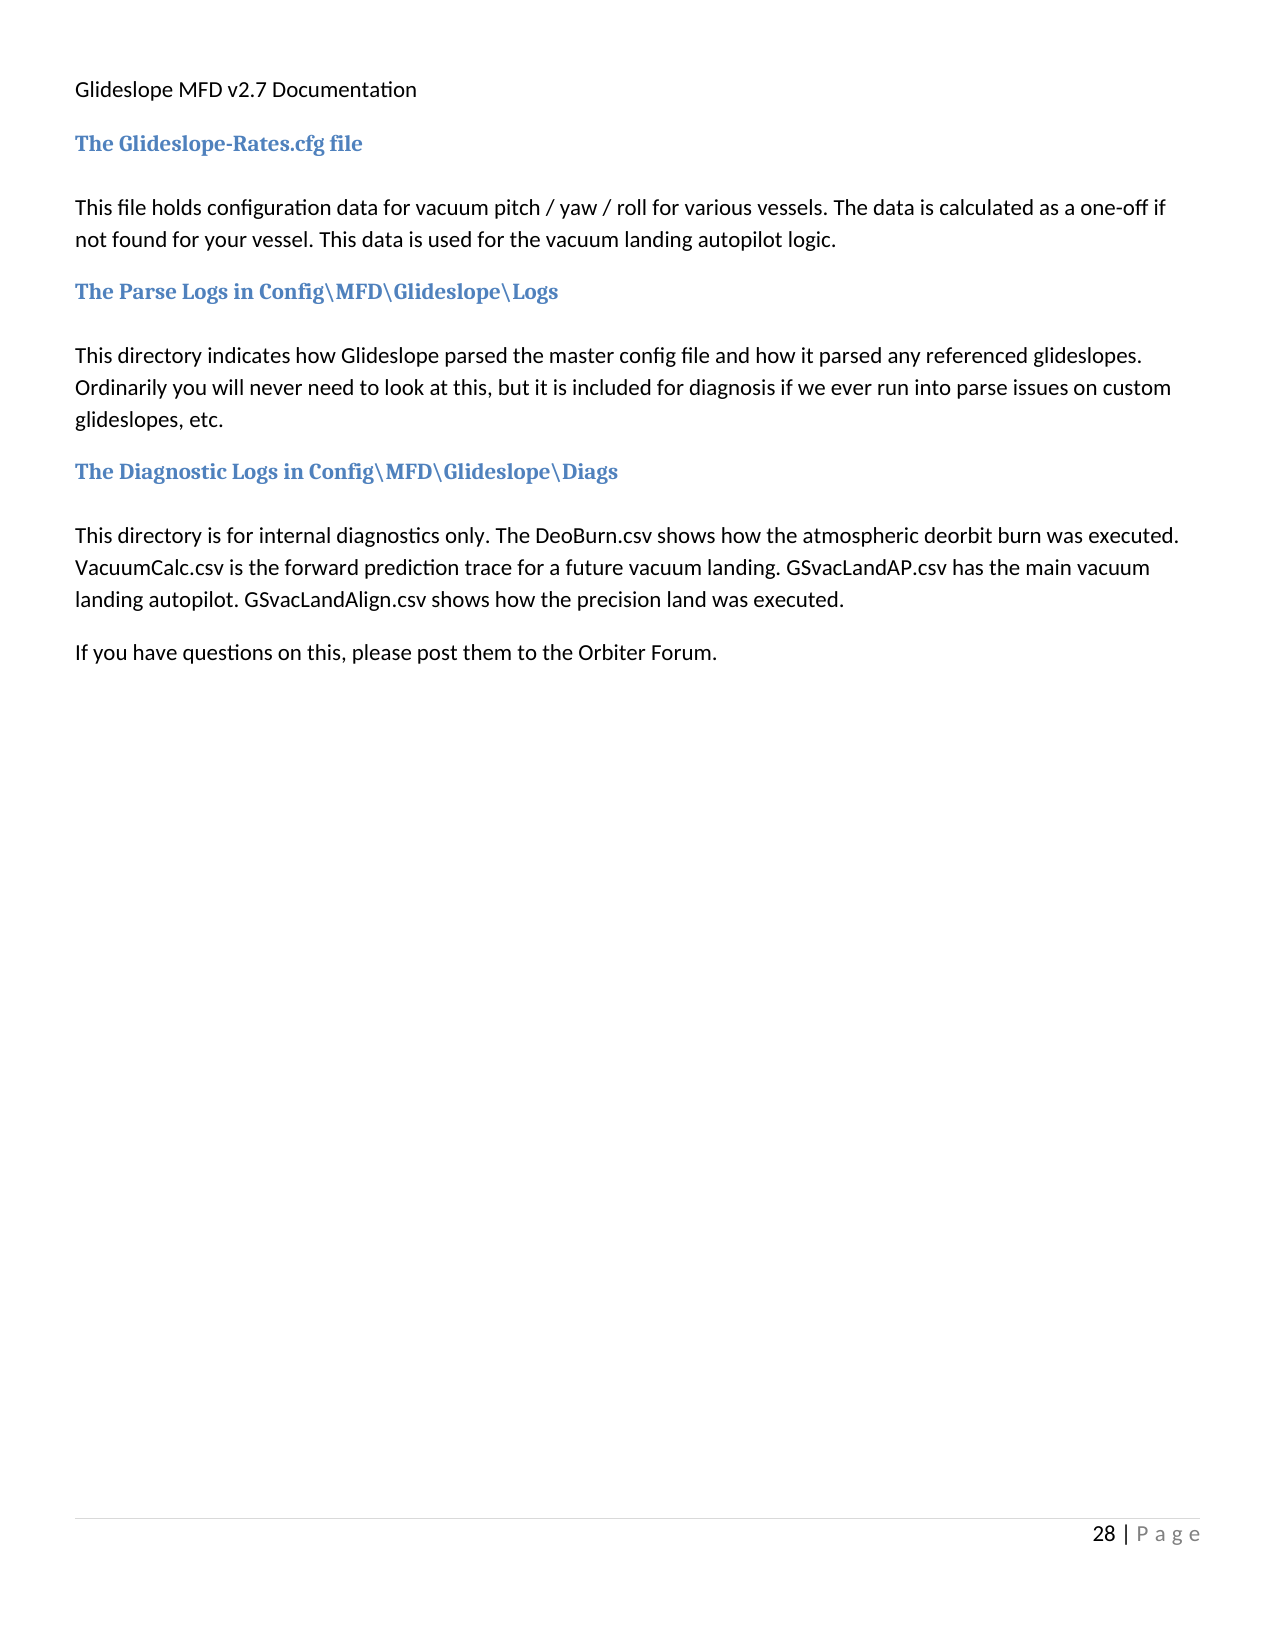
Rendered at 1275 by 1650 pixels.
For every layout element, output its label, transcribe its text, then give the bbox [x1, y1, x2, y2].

text If you have questions on this, please post them to the Orbiter Forum. [75, 638, 1200, 666]
text This directory indicates how Glideslope parsed the master config file and how it parsed any referenced glideslopes. Ordinarily you will never need to look at this, but it is included for diagnosis if we ever run into parse issues on custom glideslopes, etc. [75, 309, 1200, 433]
subtitle The Glideslope-Rates.cfg file [75, 131, 1200, 157]
subtitle The Diagnostic Logs in Config\MFD\Glideslope\Diags [75, 458, 1200, 485]
text This directory is for internal diagnostics only. The DeoBurn.csv shows how the atmospheric deorbit burn was executed. VacuumCalc.csv is the forward prediction trace for a future vacuum landing. GSvacLandAP.csv has the main vacuum landing autopilot. GSvacLandAlign.csv shows how the precision land was executed. [75, 489, 1200, 613]
text This file holds configuration data for vacuum pitch / yaw / roll for various vessels. The data is calculated as a one-off if not found for your vessel. This data is used for the vacuum landing autopilot logic. [75, 161, 1200, 254]
subtitle The Parse Logs in Config\MFD\Glideslope\Logs [75, 279, 1200, 305]
